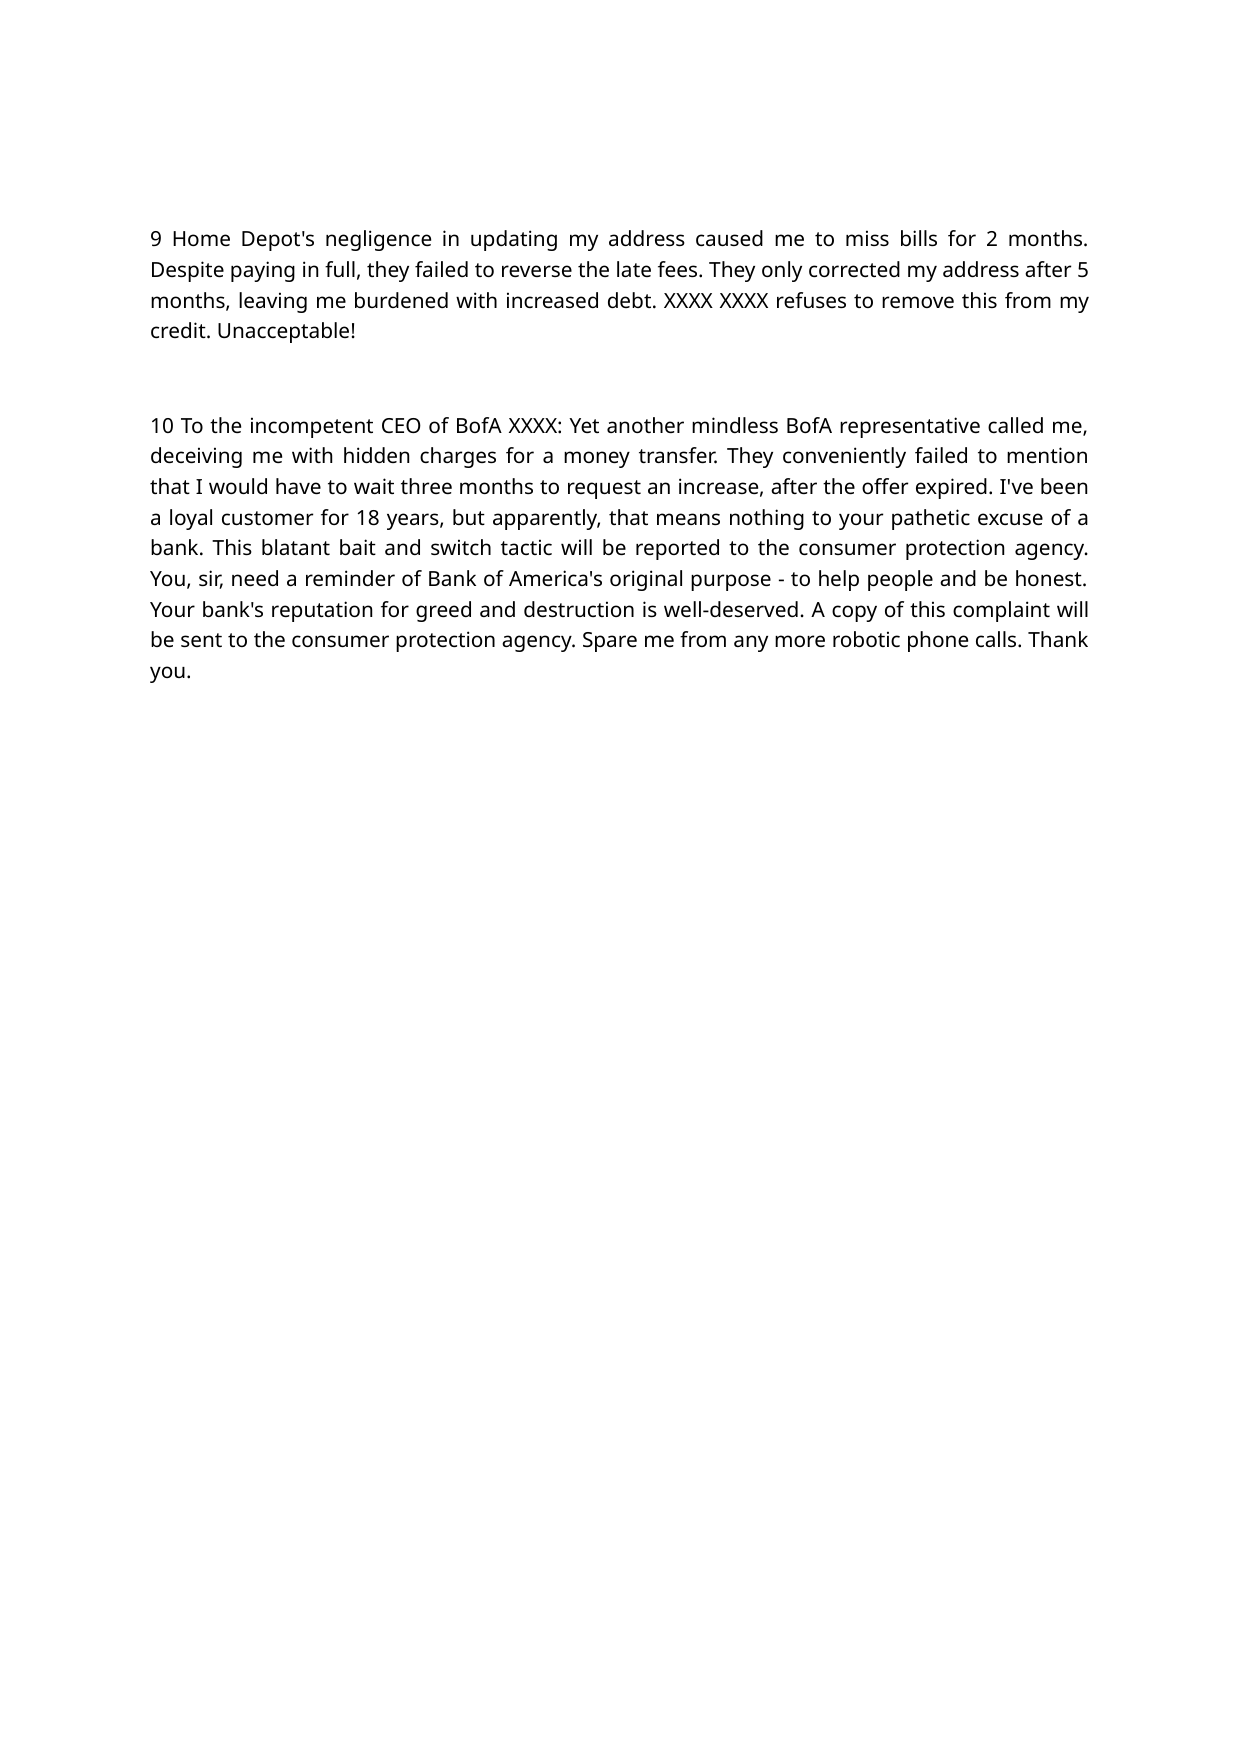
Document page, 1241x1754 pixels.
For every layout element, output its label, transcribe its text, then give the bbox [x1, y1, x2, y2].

text 10 To the incompetent CEO of BofA XXXX: Yet another mindless BofA representative called me, deceiving me with hidden charges for a money transfer. They conveniently failed to mention that I would have to wait three months to request an increase, after the offer expired. I've been a loyal customer for 18 years, but apparently, that means nothing to your pathetic excuse of a bank. This blatant bait and switch tactic will be reported to the consumer protection agency. You, sir, need a reminder of Bank of America's original purpose - to help people and be honest. Your bank's reputation for greed and destruction is well-deserved. A copy of this complaint will be sent to the consumer protection agency. Spare me from any more robotic phone calls. Thank you. [150, 411, 1090, 684]
text 9 Home Depot's negligence in updating my address caused me to miss bills for 2 months. Despite paying in full, they failed to reverse the late fees. They only corrected my address after 5 months, leaving me burdened with increased debt. XXXX XXXX refuses to remove this from my credit. Unacceptable! [150, 224, 1090, 345]
